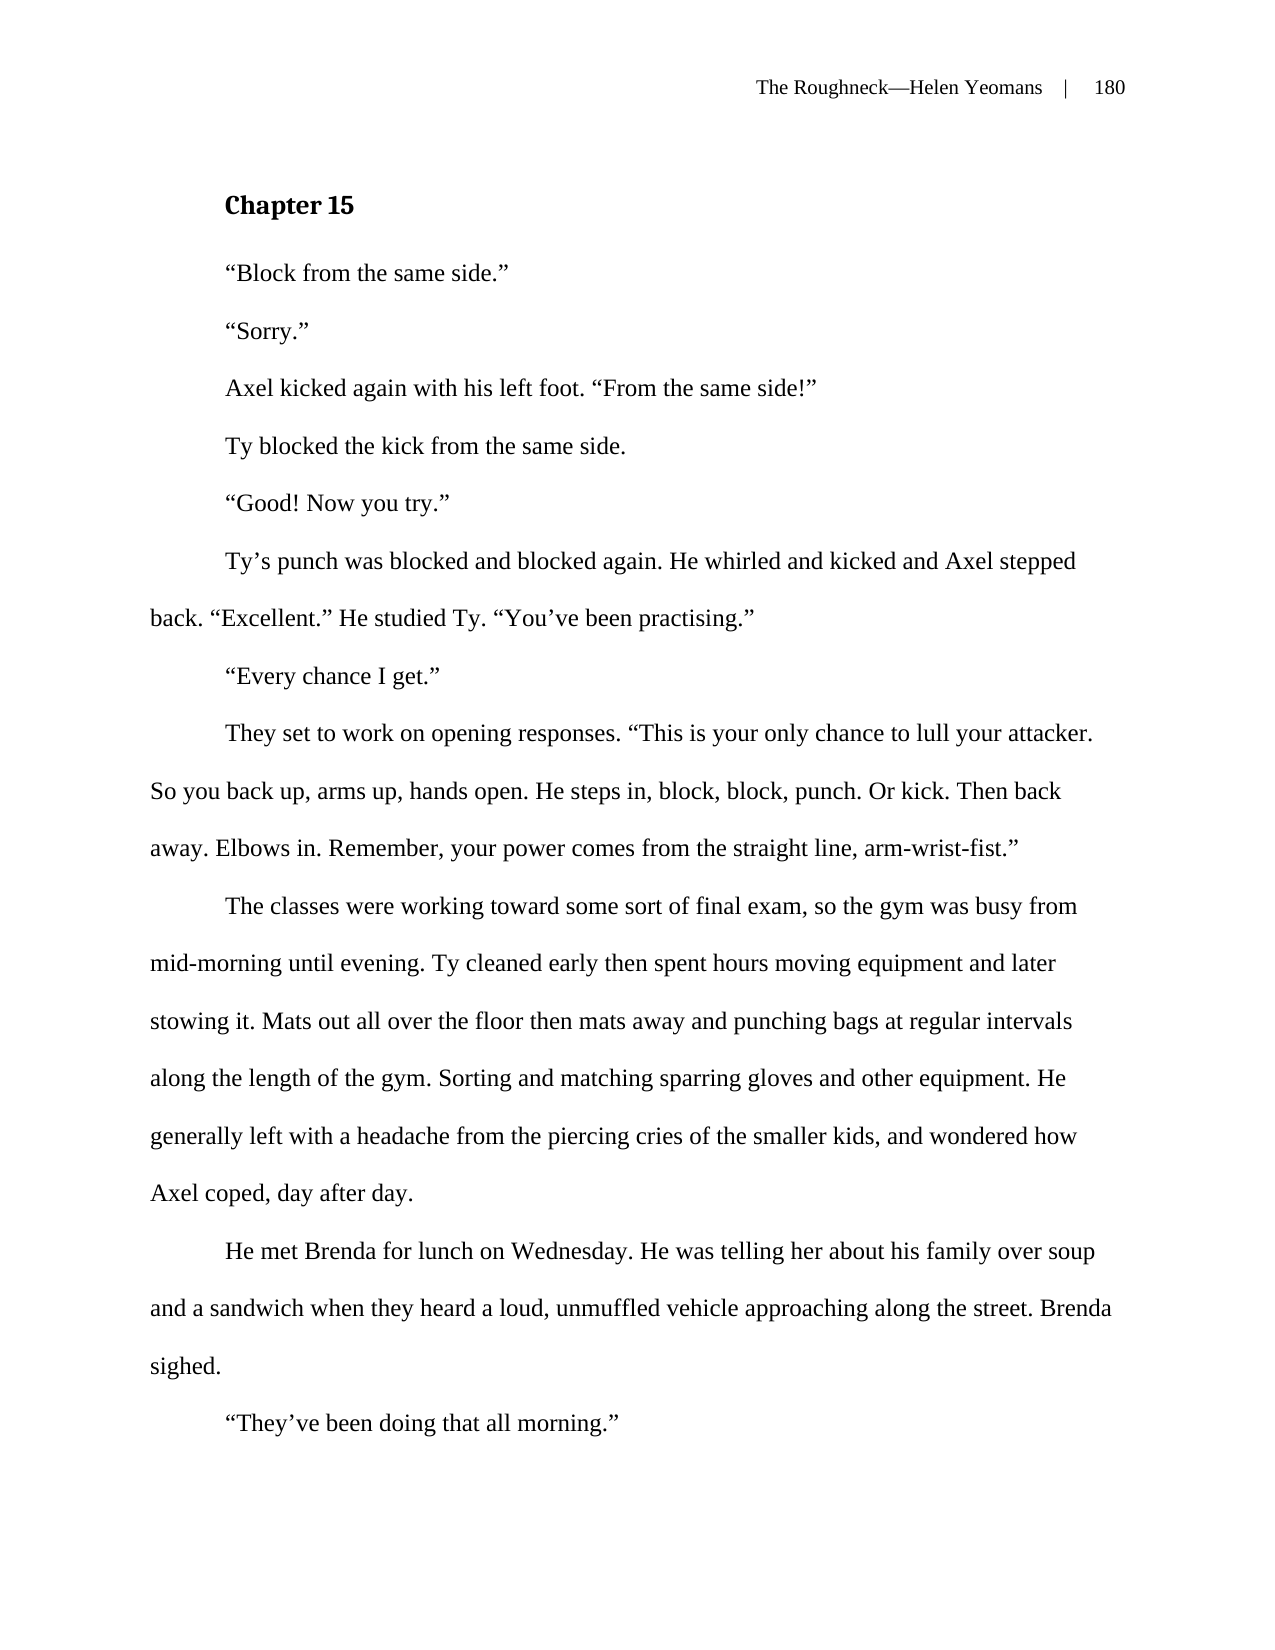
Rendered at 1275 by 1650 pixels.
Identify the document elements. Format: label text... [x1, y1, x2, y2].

text “They’ve been doing that all morning.” [150, 1408, 1125, 1437]
text “Block from the same side.” [150, 258, 1125, 287]
text Ty’s punch was blocked and blocked again. He whirled and kicked and Axel stepped back. “Excellent.” He studied Ty. “You’ve been practising.” [150, 546, 1125, 632]
text Ty blocked the kick from the same side. [150, 431, 1125, 460]
text “Every chance I get.” [150, 661, 1125, 690]
text The classes were working toward some sort of final exam, so the gym was busy from mid-morning until evening. Ty cleaned early then spent hours moving equipment and later stowing it. Mats out all over the floor then mats away and punching bags at regular intervals along the length of the gym. Sorting and matching sparring gloves and other equipment. He generally left with a headache from the piercing cries of the smaller kids, and wondered how Axel coped, day after day. [150, 891, 1125, 1207]
text Axel kicked again with his left foot. “From the same side!” [150, 373, 1125, 402]
text They set to work on opening responses. “This is your only chance to lull your attacker. So you back up, arms up, hands open. He steps in, block, block, punch. Or kick. Then back away. Elbows in. Remember, your power comes from the straight line, arm-wrist-fist.” [150, 718, 1125, 862]
subtitle Chapter 15 [150, 190, 1125, 221]
text “Sorry.” [150, 316, 1125, 345]
text He met Brenda for lunch on Wednesday. He was telling her about his family over soup and a sandwich when they heard a loud, unmuffled vehicle approaching along the street. Brenda sighed. [150, 1236, 1125, 1380]
text “Good! Now you try.” [150, 488, 1125, 517]
